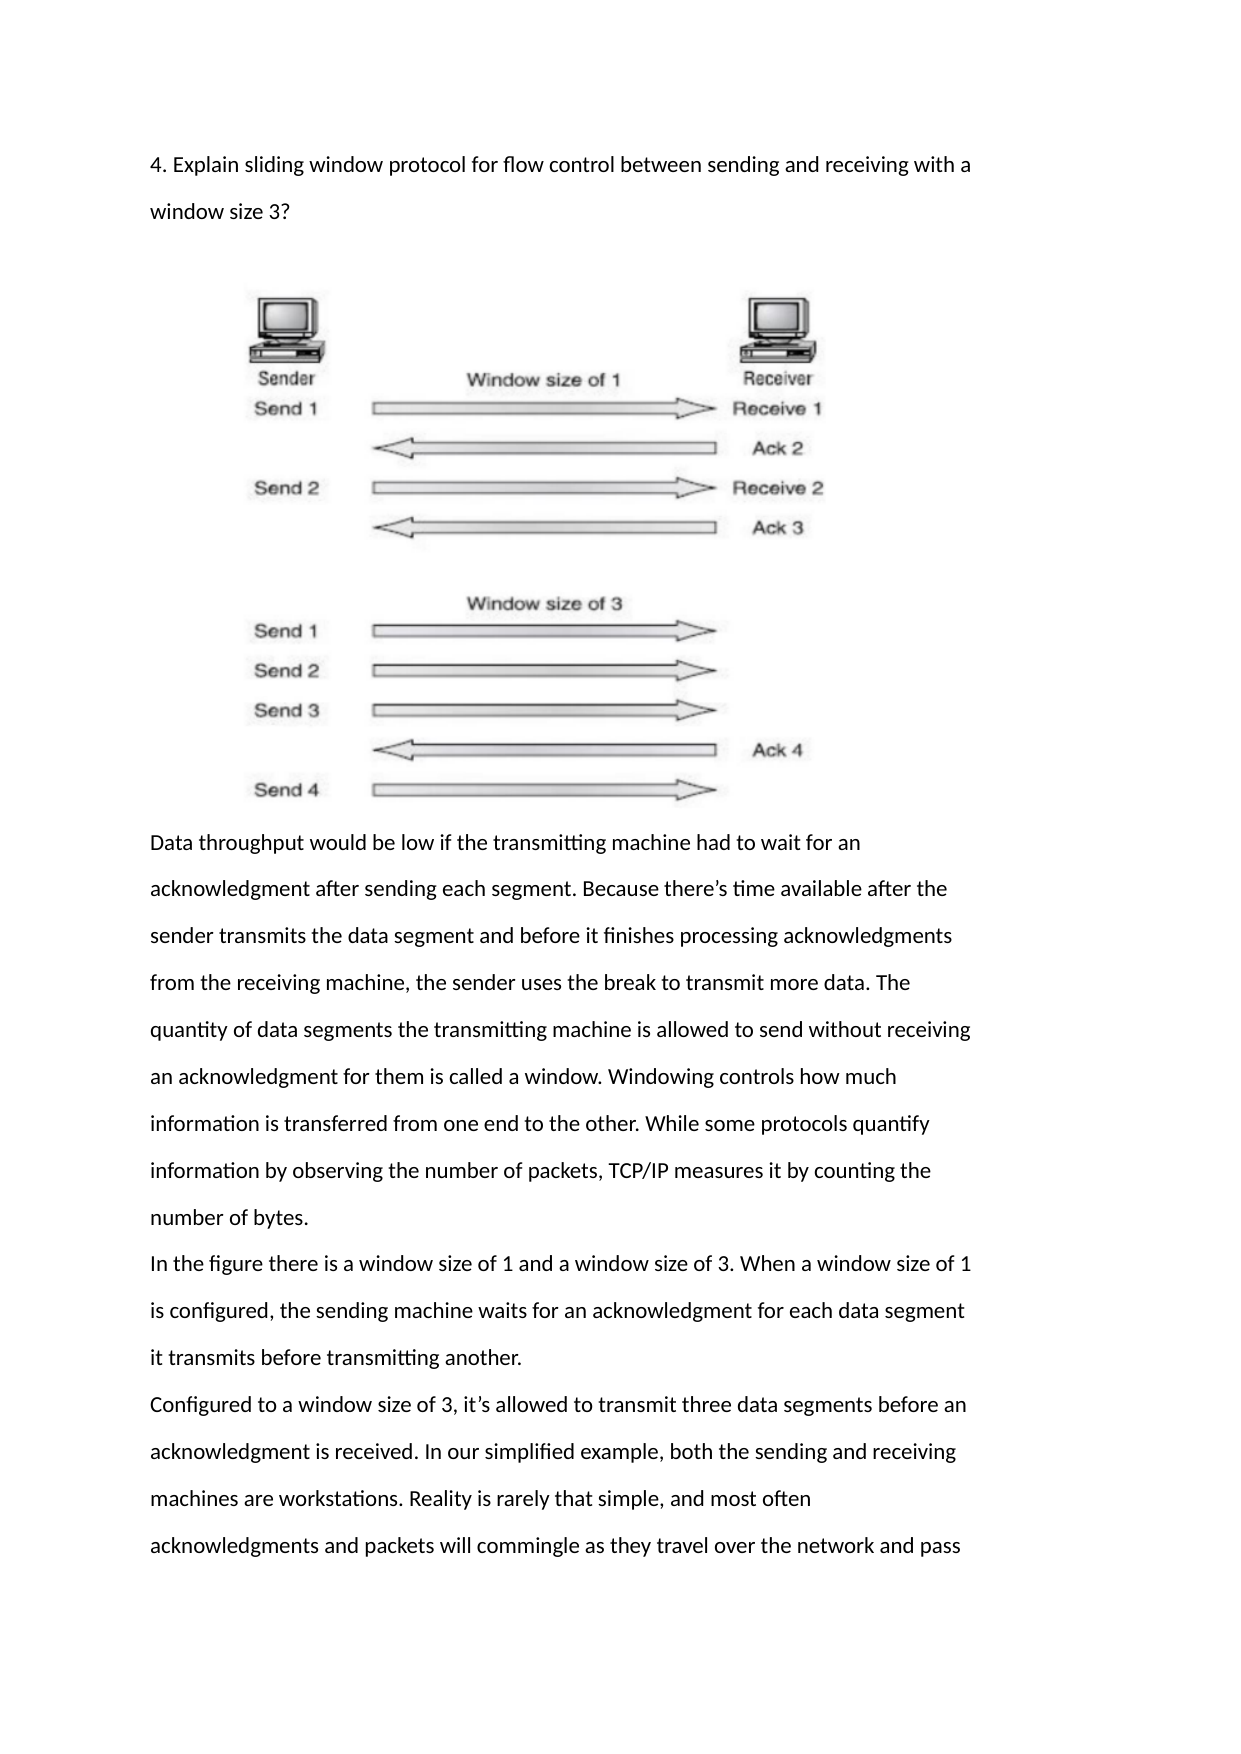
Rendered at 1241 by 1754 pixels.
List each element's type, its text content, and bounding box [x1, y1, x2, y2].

text from the receiving machine, the sender uses the break to transmit more data. The [150, 968, 1090, 996]
text information is transferred from one end to the other. While some protocols quantify [150, 1109, 1090, 1137]
text In the figure there is a window size of 1 and a window size of 3. When a window size of 1 [150, 1249, 1090, 1277]
text an acknowledgment for them is called a window. Windowing controls how much [150, 1062, 1090, 1090]
text Configured to a window size of 3, it’s allowed to transmit three data segments before an [150, 1390, 1090, 1418]
text acknowledgment after sending each segment. Because there’s time available after the [150, 874, 1090, 902]
text acknowledgment is received. In our simplified example, both the sending and receiving [150, 1437, 1090, 1465]
text it transmits before transmitting another. [150, 1343, 1090, 1371]
text acknowledgments and packets will commingle as they travel over the network and pass [150, 1531, 1090, 1559]
text Data throughput would be low if the transmitting machine had to wait for an [150, 828, 1090, 856]
text 4. Explain sliding window protocol for flow control between sending and receiving with a [150, 150, 1090, 178]
picture [150, 243, 922, 809]
text number of bytes. [150, 1203, 1090, 1231]
text information by observing the number of packets, TCP/IP measures it by counting the [150, 1156, 1090, 1184]
text is configured, the sending machine waits for an acknowledgment for each data segment [150, 1296, 1090, 1324]
text quantity of data segments the transmitting machine is allowed to send without receiving [150, 1015, 1090, 1043]
text window size 3? [150, 197, 1090, 225]
text machines are workstations. Reality is rarely that simple, and most often [150, 1484, 1090, 1512]
text sender transmits the data segment and before it finishes processing acknowledgments [150, 921, 1090, 949]
